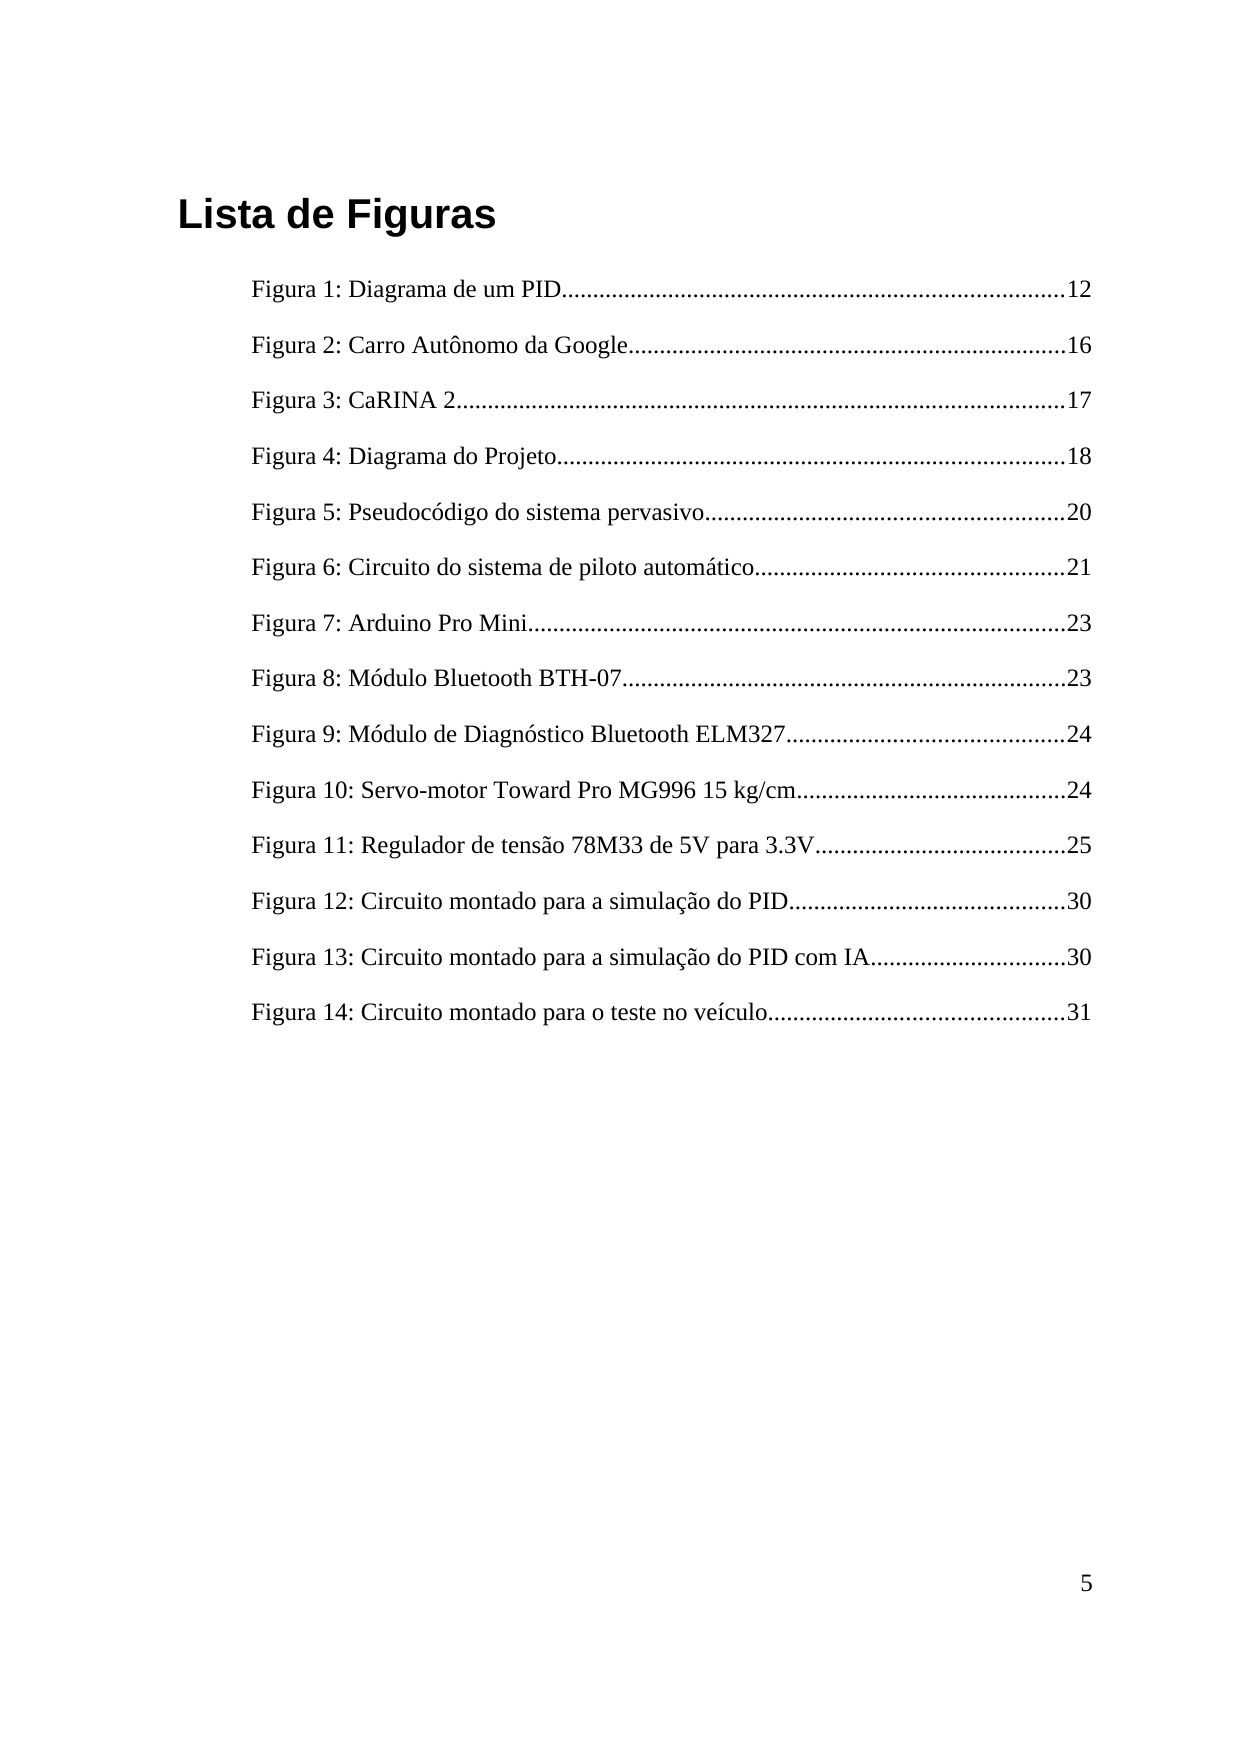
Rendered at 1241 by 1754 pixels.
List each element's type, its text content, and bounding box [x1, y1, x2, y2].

text Figura 4: Diagrama do Projeto 18 [177, 441, 1092, 470]
text Figura 11: Regulador de tensão 78M33 de 5V para 3.3V 25 [177, 830, 1092, 859]
text Figura 6: Circuito do sistema de piloto automático 21 [177, 552, 1092, 581]
text Figura 2: Carro Autônomo da Google 16 [177, 330, 1092, 358]
text Figura 13: Circuito montado para a simulação do PID com IA 30 [177, 942, 1092, 970]
text Figura 5: Pseudocódigo do sistema pervasivo 20 [177, 497, 1092, 525]
text Figura 10: Servo-motor Toward Pro MG996 15 kg/cm 24 [177, 775, 1092, 803]
text Figura 7: Arduino Pro Mini 23 [177, 608, 1092, 637]
text Figura 14: Circuito montado para o teste no veículo 31 [177, 997, 1092, 1026]
text Figura 9: Módulo de Diagnóstico Bluetooth ELM327 24 [177, 719, 1092, 748]
text Figura 12: Circuito montado para a simulação do PID 30 [177, 886, 1092, 915]
text Figura 3: CaRINA 2 17 [177, 385, 1092, 414]
subtitle Lista de Figuras [177, 190, 1092, 238]
text Figura 1: Diagrama de um PID 12 [177, 274, 1092, 303]
text Figura 8: Módulo Bluetooth BTH-07 23 [177, 663, 1092, 692]
